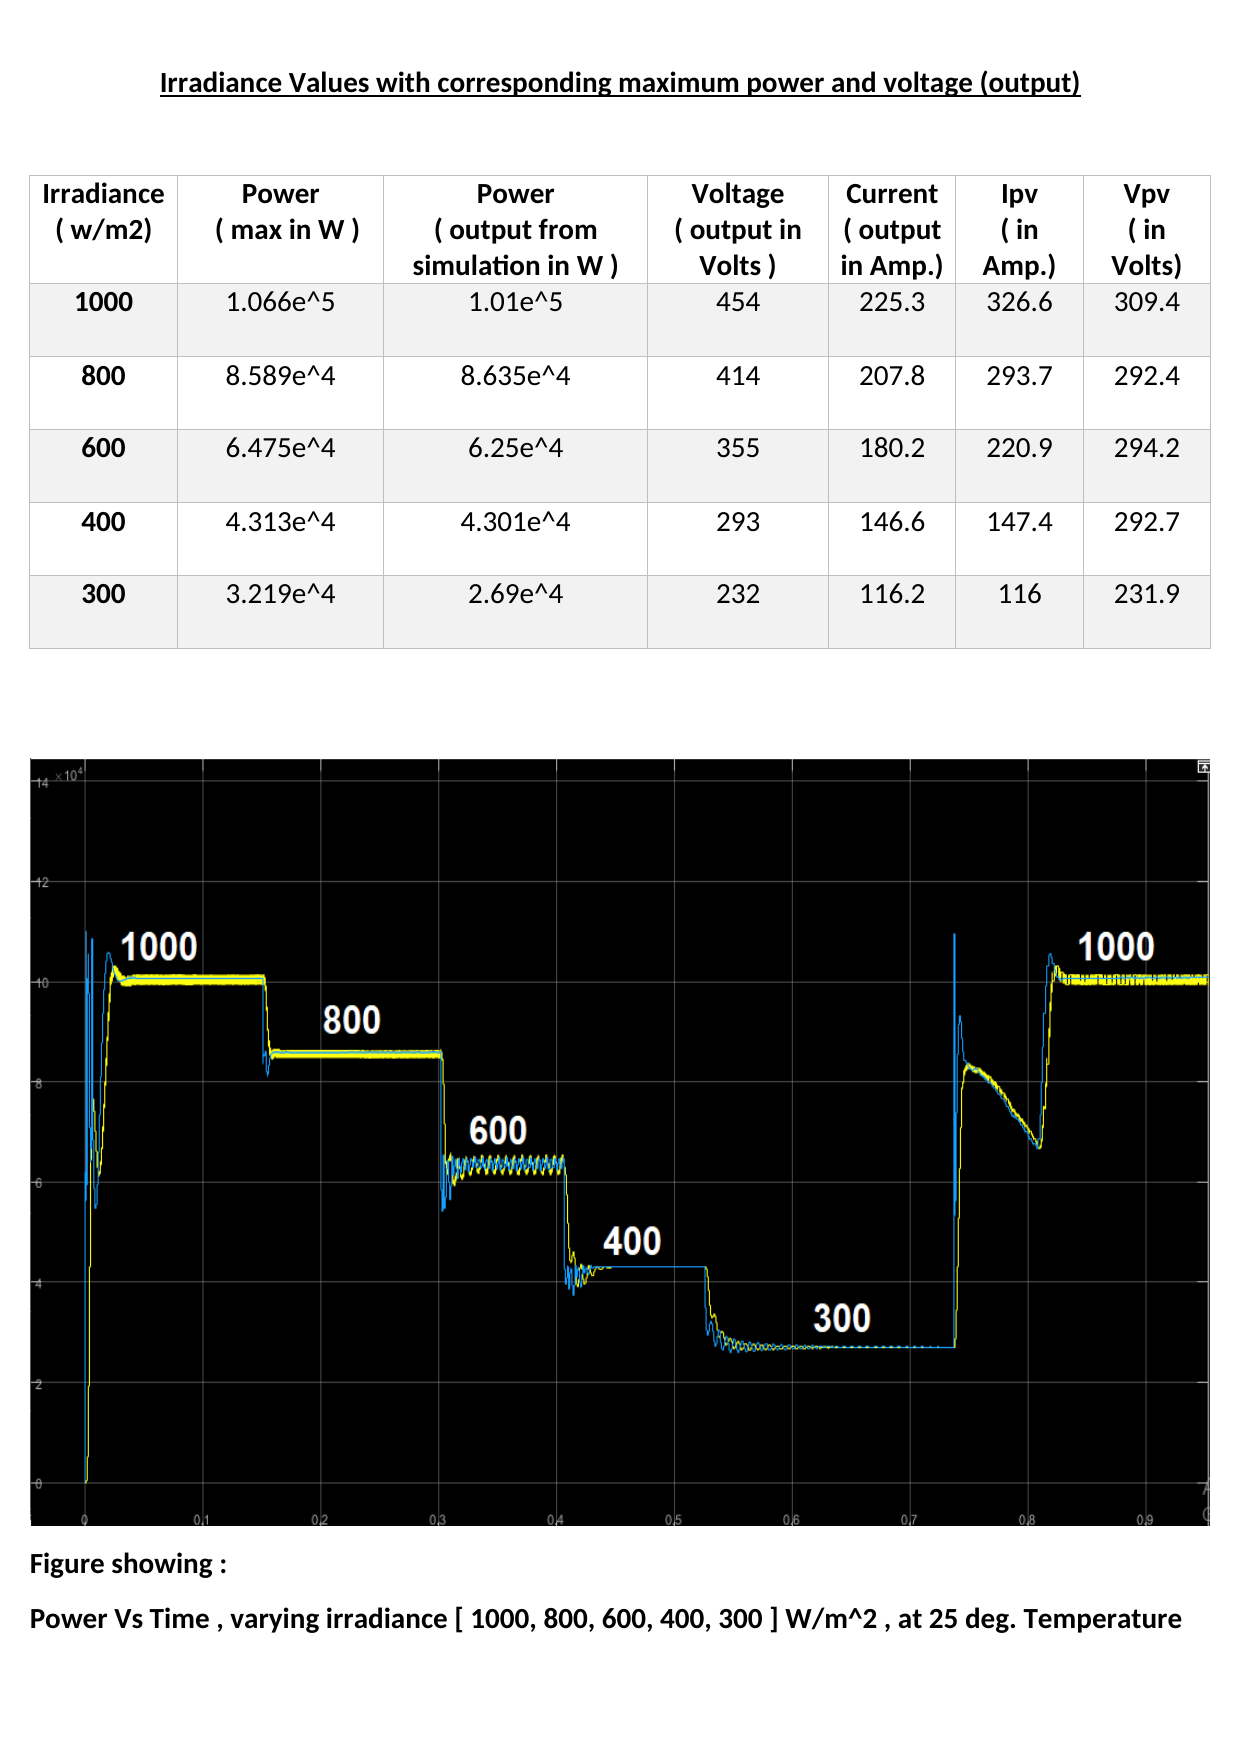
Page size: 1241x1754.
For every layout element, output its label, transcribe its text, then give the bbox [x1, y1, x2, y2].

table_cell 232 [648, 576, 828, 648]
table_cell 146.6 [829, 503, 955, 574]
table_cell 292.7 [1084, 503, 1210, 574]
table_cell 220.9 [956, 430, 1083, 502]
table_cell 231.9 [1084, 576, 1210, 648]
table_header Vpv ( in Volts) [1084, 176, 1210, 282]
table_cell 116.2 [829, 576, 955, 648]
table_cell 414 [648, 357, 828, 428]
table_header Power ( max in W ) [178, 176, 383, 282]
table_cell 6.475e^4 [178, 430, 383, 502]
table_cell 454 [648, 284, 828, 356]
table_cell 300 [30, 576, 177, 648]
table_cell 326.6 [956, 284, 1083, 356]
table_cell 294.2 [1084, 430, 1210, 502]
text Power Vs Time , varying irradiance [ 1000, 800, 600, 400, 300 ] W/m^2 , at 25 deg. Temperature [29, 1600, 1211, 1636]
table_cell 8.589e^4 [178, 357, 383, 428]
table_cell 1000 [30, 284, 177, 356]
text Figure showing : [29, 1545, 1211, 1581]
table_cell 147.4 [956, 503, 1083, 574]
table_cell 8.635e^4 [384, 357, 647, 428]
table_cell 4.301e^4 [384, 503, 647, 574]
table_cell 600 [30, 430, 177, 502]
table_header Power ( output from simulation in W ) [384, 176, 647, 282]
table_cell 6.25e^4 [384, 430, 647, 502]
table_header Irradiance ( w/m2) [30, 176, 177, 282]
table_cell 293.7 [956, 357, 1083, 428]
table_cell 1.066e^5 [178, 284, 383, 356]
table_cell 355 [648, 430, 828, 502]
table_cell 207.8 [829, 357, 955, 428]
text Irradiance Values with corresponding maximum power and voltage (output) [29, 64, 1211, 100]
table_cell 400 [30, 503, 177, 574]
table_cell 309.4 [1084, 284, 1210, 356]
table_cell 3.219e^4 [178, 576, 383, 648]
table_header Ipv ( in Amp.) [956, 176, 1083, 282]
table_header Voltage ( output in Volts ) [648, 176, 828, 282]
table_cell 293 [648, 503, 828, 574]
table_cell 292.4 [1084, 357, 1210, 428]
table_cell 180.2 [829, 430, 955, 502]
table_cell 1.01e^5 [384, 284, 647, 356]
table_cell 800 [30, 357, 177, 428]
table_cell 4.313e^4 [178, 503, 383, 574]
table_cell 225.3 [829, 284, 955, 356]
table_header Current ( output in Amp.) [829, 176, 955, 282]
picture [30, 758, 1210, 1526]
table_cell 2.69e^4 [384, 576, 647, 648]
table_cell 116 [956, 576, 1083, 648]
